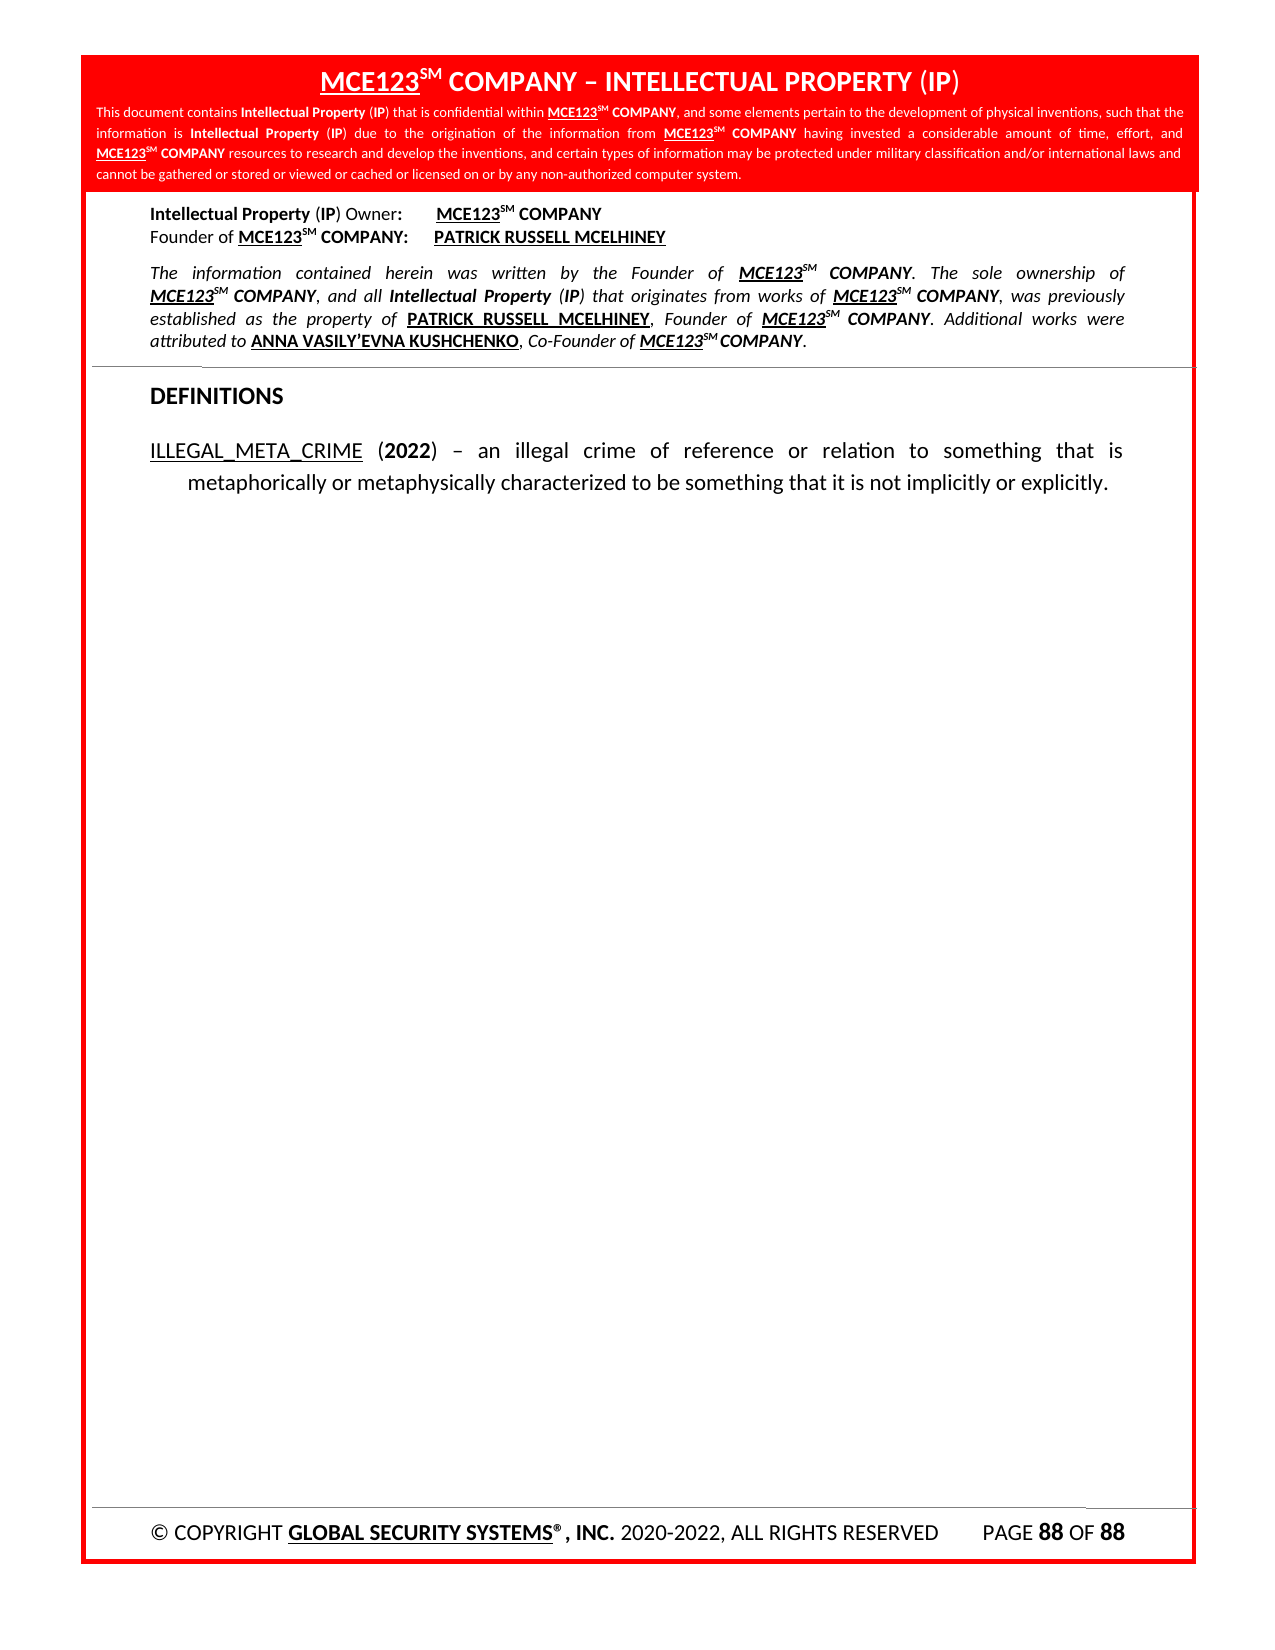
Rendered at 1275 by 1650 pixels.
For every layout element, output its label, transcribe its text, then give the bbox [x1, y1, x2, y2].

text ILLEGAL_META_CRIME (2022) – an illegal crime of reference or relation to something that is metaphorically or metaphysically characterized to be something that it is not implicitly or explicitly. [150, 436, 1125, 497]
text DEFINITIONS [150, 381, 1125, 411]
